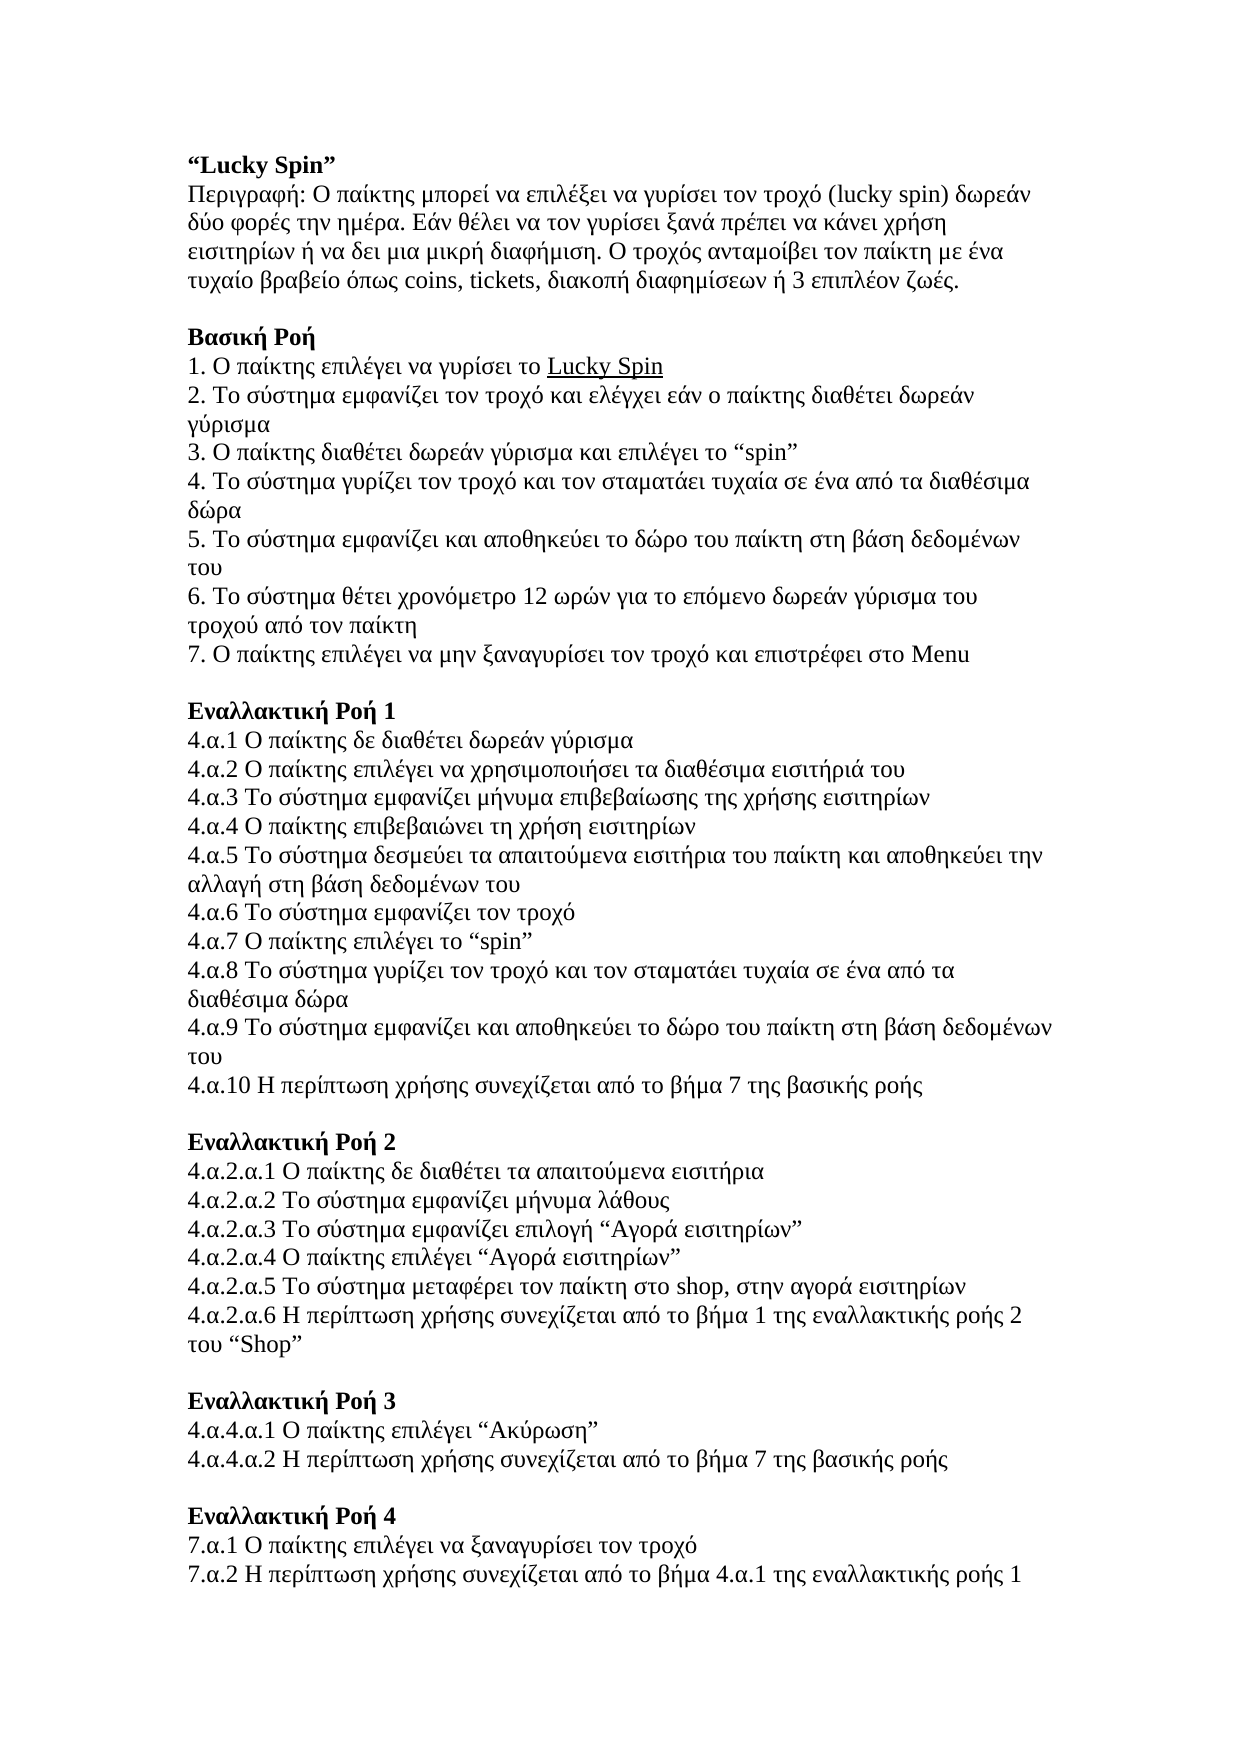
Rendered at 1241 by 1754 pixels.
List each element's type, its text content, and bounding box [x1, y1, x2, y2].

text Εναλλακτική Ροή 1 [187, 696, 1053, 725]
list Το σύστημα εμφανίζει και αποθηκεύει το δώρο του παίκτη στη βάση δεδομένων του [187, 524, 1053, 581]
text 4.α.1 Ο παίκτης δε διαθέτει δωρεάν γύρισμα [187, 725, 1053, 754]
text “Lucky Spin” [187, 150, 1053, 179]
text Εναλλακτική Ροή 2 [187, 1127, 1053, 1156]
text 4.α.4.α.1 Ο παίκτης επιλέγει “Ακύρωση” [187, 1415, 1053, 1444]
text 4.α.2.α.3 Το σύστημα εμφανίζει επιλογή “Αγορά εισιτηρίων” [187, 1214, 1053, 1242]
text Περιγραφή: Ο παίκτης μπορεί να επιλέξει να γυρίσει τον τροχό (lucky spin) δωρεάν δύο φορές την ημέρα. Εάν θέλει να τον γυρίσει ξανά πρέπει να κάνει χρήση εισιτηρίων ή να δει μια μικρή διαφήμιση. Ο τροχός ανταμοίβει τον παίκτη με ένα τυχαίο βραβείο όπως coins, tickets, διακοπή διαφημίσεων ή 3 επιπλέον ζωές. [187, 179, 1053, 294]
text 4.α.2.α.1 Ο παίκτης δε διαθέτει τα απαιτούμενα εισιτήρια [187, 1156, 1053, 1185]
text 4.α.2.α.6 Η περίπτωση χρήσης συνεχίζεται από το βήμα 1 της εναλλακτικής ροής 2 του “Shop” [187, 1300, 1053, 1357]
text 4.α.2.α.2 Το σύστημα εμφανίζει μήνυμα λάθους [187, 1185, 1053, 1214]
text 4.α.2.α.4 Ο παίκτης επιλέγει “Αγορά εισιτηρίων” [187, 1242, 1053, 1271]
text Εναλλακτική Ροή 4 [187, 1501, 1053, 1530]
list Ο παίκτης επιλέγει να μην ξαναγυρίσει τον τροχό και επιστρέφει στο Menu [187, 639, 1053, 667]
text 4.α.6 Το σύστημα εμφανίζει τον τροχό [187, 897, 1053, 926]
text 4.α.7 Ο παίκτης επιλέγει το “spin” [187, 926, 1053, 955]
list Το σύστημα γυρίζει τον τροχό και τον σταματάει τυχαία σε ένα από τα διαθέσιμα δώρα [187, 466, 1053, 524]
text 4.α.4 Ο παίκτης επιβεβαιώνει τη χρήση εισιτηρίων [187, 811, 1053, 840]
text 4.α.10 Η περίπτωση χρήσης συνεχίζεται από το βήμα 7 της βασικής ροής [187, 1070, 1053, 1099]
text 4.α.4.α.2 Η περίπτωση χρήσης συνεχίζεται από το βήμα 7 της βασικής ροής [187, 1444, 1053, 1472]
text 4.α.9 Το σύστημα εμφανίζει και αποθηκεύει το δώρο του παίκτη στη βάση δεδομένων του [187, 1012, 1053, 1070]
text 4.α.3 Το σύστημα εμφανίζει μήνυμα επιβεβαίωσης της χρήσης εισιτηρίων [187, 782, 1053, 811]
text 4.α.2.α.5 Το σύστημα μεταφέρει τον παίκτη στο shop, στην αγορά εισιτηρίων [187, 1271, 1053, 1300]
list Το σύστημα εμφανίζει τον τροχό και ελέγχει εάν ο παίκτης διαθέτει δωρεάν γύρισμα [187, 380, 1053, 437]
text 4.α.2 Ο παίκτης επιλέγει να χρησιμοποιήσει τα διαθέσιμα εισιτήριά του [187, 754, 1053, 782]
list Ο παίκτης επιλέγει να γυρίσει το Lucky Spin [187, 351, 1053, 380]
text Βασική Ροή [187, 322, 1053, 351]
text 4.α.5 Το σύστημα δεσμεύει τα απαιτούμενα εισιτήρια του παίκτη και αποθηκεύει την αλλαγή στη βάση δεδομένων του [187, 840, 1053, 897]
list Ο παίκτης διαθέτει δωρεάν γύρισμα και επιλέγει το “spin” [187, 437, 1053, 466]
text 4.α.8 Το σύστημα γυρίζει τον τροχό και τον σταματάει τυχαία σε ένα από τα διαθέσιμα δώρα [187, 955, 1053, 1012]
text 7.α.2 Η περίπτωση χρήσης συνεχίζεται από το βήμα 4.α.1 της εναλλακτικής ροής 1 [187, 1559, 1053, 1587]
text 7.α.1 Ο παίκτης επιλέγει να ξαναγυρίσει τον τροχό [187, 1530, 1053, 1559]
list Το σύστημα θέτει χρονόμετρο 12 ωρών για το επόμενο δωρεάν γύρισμα του τροχού από τον παίκτη [187, 581, 1053, 639]
text Εναλλακτική Ροή 3 [187, 1386, 1053, 1415]
